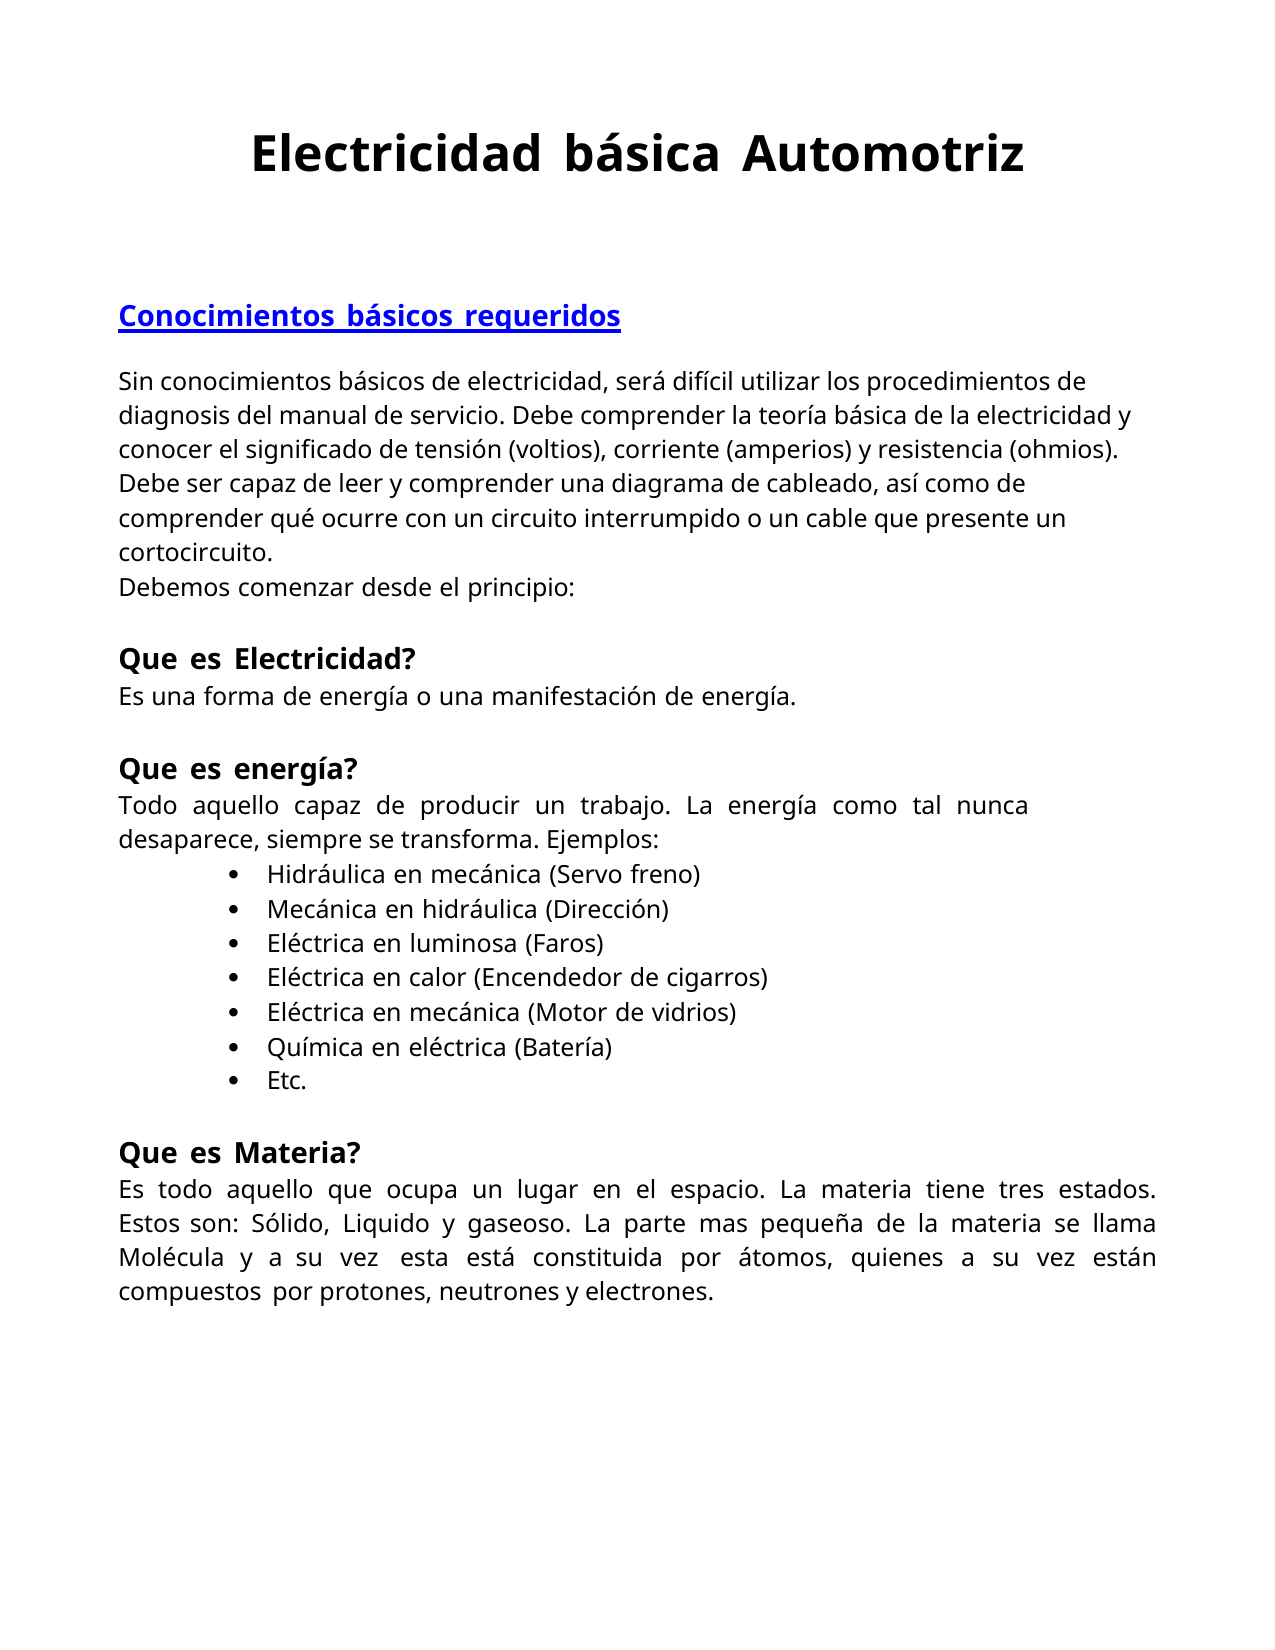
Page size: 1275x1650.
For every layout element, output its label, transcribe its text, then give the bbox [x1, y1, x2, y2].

text Es una forma de energía o una manifestación de energía. [118, 678, 1237, 713]
text Es todo aquello que ocupa un lugar en el espacio. La materia tiene tres estados. Estos son: Sólido, Liquido y gaseoso. La parte mas pequeña de la materia se llama Molécula y a su vez esta está constituida por átomos, quienes a su vez están compuestos por protones, neutrones y electrones. [118, 1172, 1158, 1308]
list Etc. [229, 1063, 1237, 1097]
text Debemos comenzar desde el principio: [118, 568, 1237, 603]
subtitle Que es Electricidad? [118, 637, 1237, 678]
subtitle Que es Materia? [118, 1132, 1237, 1172]
list Eléctrica en mecánica (Motor de vidrios) [229, 993, 1237, 1028]
list Mecánica en hidráulica (Dirección) [229, 890, 1237, 925]
list Eléctrica en calor (Encendedor de cigarros) [229, 959, 1237, 993]
list Eléctrica en luminosa (Faros) [229, 925, 1237, 959]
text Conocimientos básicos requeridos [118, 295, 1237, 335]
text Sin conocimientos básicos de electricidad, será difícil utilizar los procedimientos de diagnosis del manual de servicio. Debe comprender la teoría básica de la electricidad y conocer el significado de tensión (voltios), corriente (amperios) y resistencia (ohmios). Debe ser capaz de leer y comprender una diagrama de cableado, así como de comprender qué ocurre con un circuito interrumpido o un cable que presente un cortocircuito. [118, 364, 1155, 568]
subtitle Electricidad básica Automotriz [121, 118, 1154, 186]
subtitle Que es energía? [118, 747, 1237, 787]
list Química en eléctrica (Batería) [229, 1028, 1237, 1063]
text Todo aquello capaz de producir un trabajo. La energía como tal nunca desaparece, siempre se transforma. Ejemplos: [118, 787, 1155, 856]
list Hidráulica en mecánica (Servo freno) [229, 856, 1237, 890]
